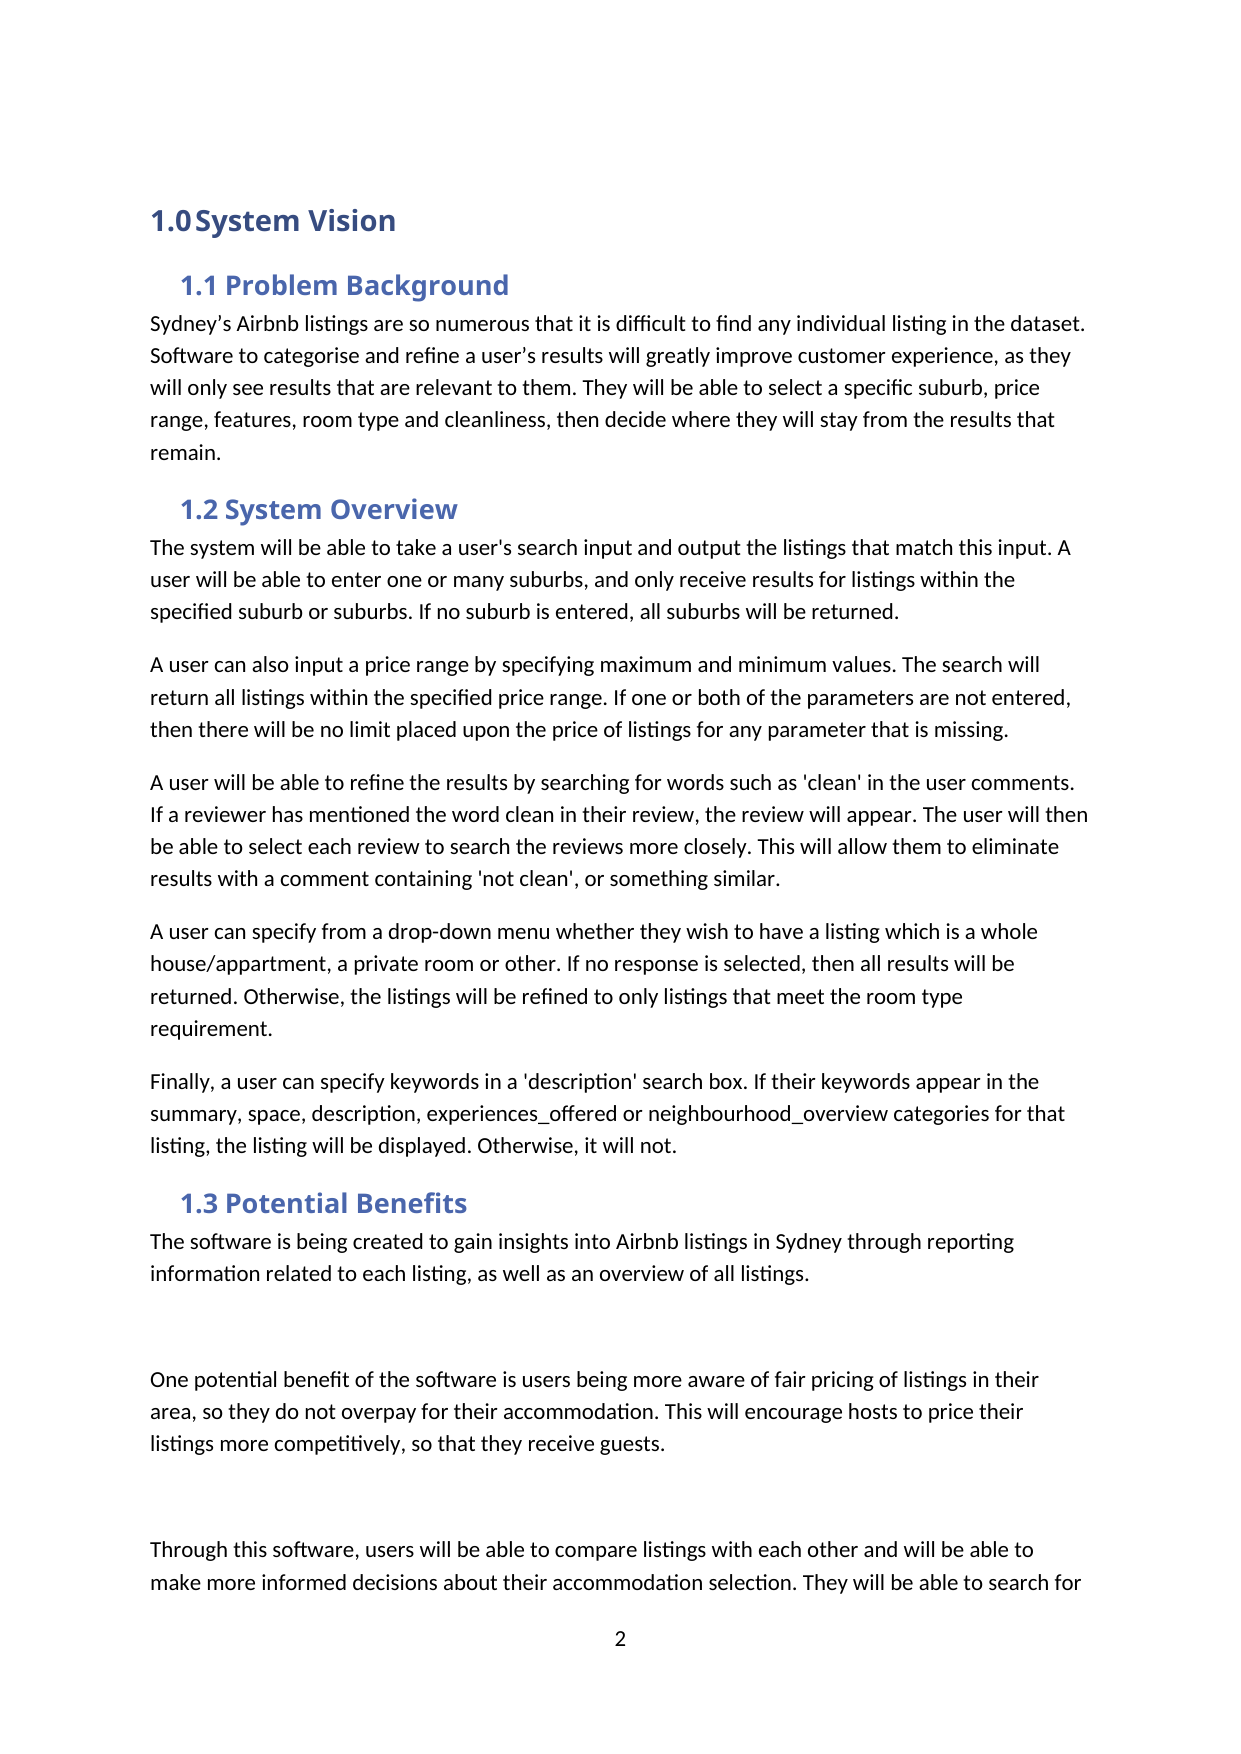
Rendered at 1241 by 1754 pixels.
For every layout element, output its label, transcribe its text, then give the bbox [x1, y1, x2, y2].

subtitle System Overview [179, 491, 1090, 527]
subtitle Problem Background [179, 266, 1090, 303]
text A user will be able to refine the results by searching for words such as 'clean' in the user comments. If a reviewer has mentioned the word clean in their review, the review will appear. The user will then be able to select each review to search the reviews more closely. This will allow them to eliminate results with a comment containing 'not clean', or something similar. [150, 768, 1090, 892]
subtitle System Vision [150, 200, 1090, 240]
subtitle Potential Benefits [179, 1184, 1090, 1221]
text The software is being created to gain insights into Airbnb listings in Sydney through reporting information related to each listing, as well as an overview of all listings. [150, 1227, 1090, 1287]
text One potential benefit of the software is users being more aware of fair pricing of listings in their area, so they do not overpay for their accommodation. This will encourage hosts to price their listings more competitively, so that they receive guests. [150, 1365, 1090, 1457]
text Sydney’s Airbnb listings are so numerous that it is difficult to find any individual listing in the dataset. Software to categorise and refine a user’s results will greatly improve customer experience, as they will only see results that are relevant to them. They will be able to select a specific suburb, price range, features, room type and cleanliness, then decide where they will stay from the results that remain. [150, 309, 1090, 466]
text A user can specify from a drop-down menu whether they wish to have a listing which is a whole house/appartment, a private room or other. If no response is selected, then all results will be returned. Otherwise, the listings will be refined to only listings that meet the room type requirement. [150, 917, 1090, 1042]
text A user can also input a price range by specifying maximum and minimum values. The search will return all listings within the specified price range. If one or both of the parameters are not entered, then there will be no limit placed upon the price of listings for any parameter that is missing. [150, 650, 1090, 743]
text The system will be able to take a user's search input and output the listings that match this input. A user will be able to enter one or many suburbs, and only receive results for listings within the specified suburb or suburbs. If no suburb is entered, all suburbs will be returned. [150, 533, 1090, 625]
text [150, 1535, 1090, 1596]
text Finally, a user can specify keywords in a 'description' search box. If their keywords appear in the summary, space, description, experiences_offered or neighbourhood_overview categories for that listing, the listing will be displayed. Otherwise, it will not. [150, 1067, 1090, 1159]
